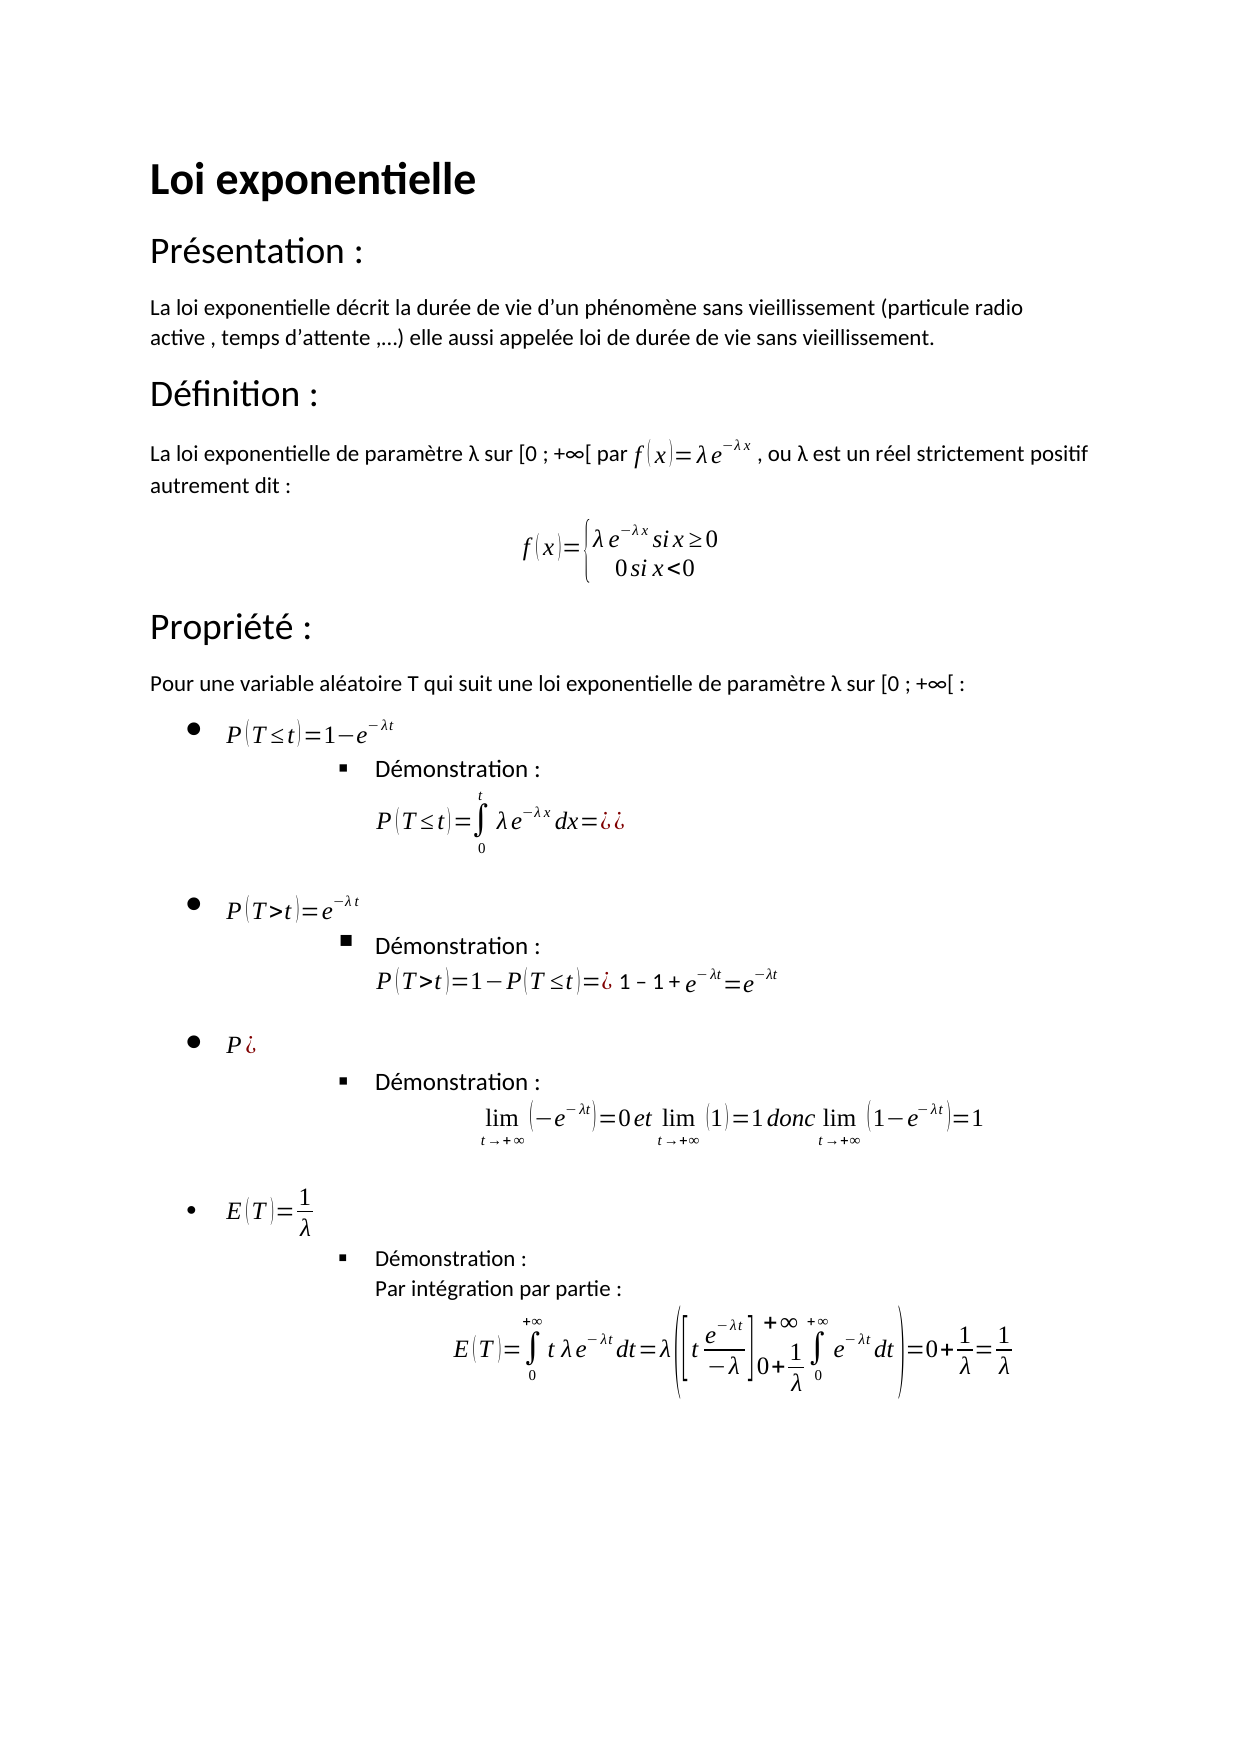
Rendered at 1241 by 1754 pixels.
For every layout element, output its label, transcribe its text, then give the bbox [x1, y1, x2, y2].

text La loi exponentielle décrit la durée de vie d’un phénomène sans vieillissement (particule radio active , temps d’attente ,…) elle aussi appelée loi de durée de vie sans vieillissement. [150, 293, 1090, 351]
list 1 – 1 + [375, 965, 1090, 997]
list Démonstration : [337, 929, 1090, 963]
text La loi exponentielle de paramètre λ sur [0 ; +∞[ par , ou λ est un réel strictement positif autrement dit : [150, 436, 1090, 499]
text Présentation : [150, 227, 1090, 273]
text Pour une variable aléatoire T qui suit une loi exponentielle de paramètre λ sur [0 ; +∞[ : [150, 669, 1090, 697]
list Par intégration par partie : [375, 1274, 1090, 1302]
list Démonstration : [337, 753, 1090, 783]
text Loi exponentielle [150, 150, 1090, 206]
text Propriété : [150, 603, 1090, 649]
text Définition : [150, 370, 1090, 416]
list Démonstration : [337, 1244, 1090, 1272]
list Démonstration : [337, 1066, 1090, 1096]
